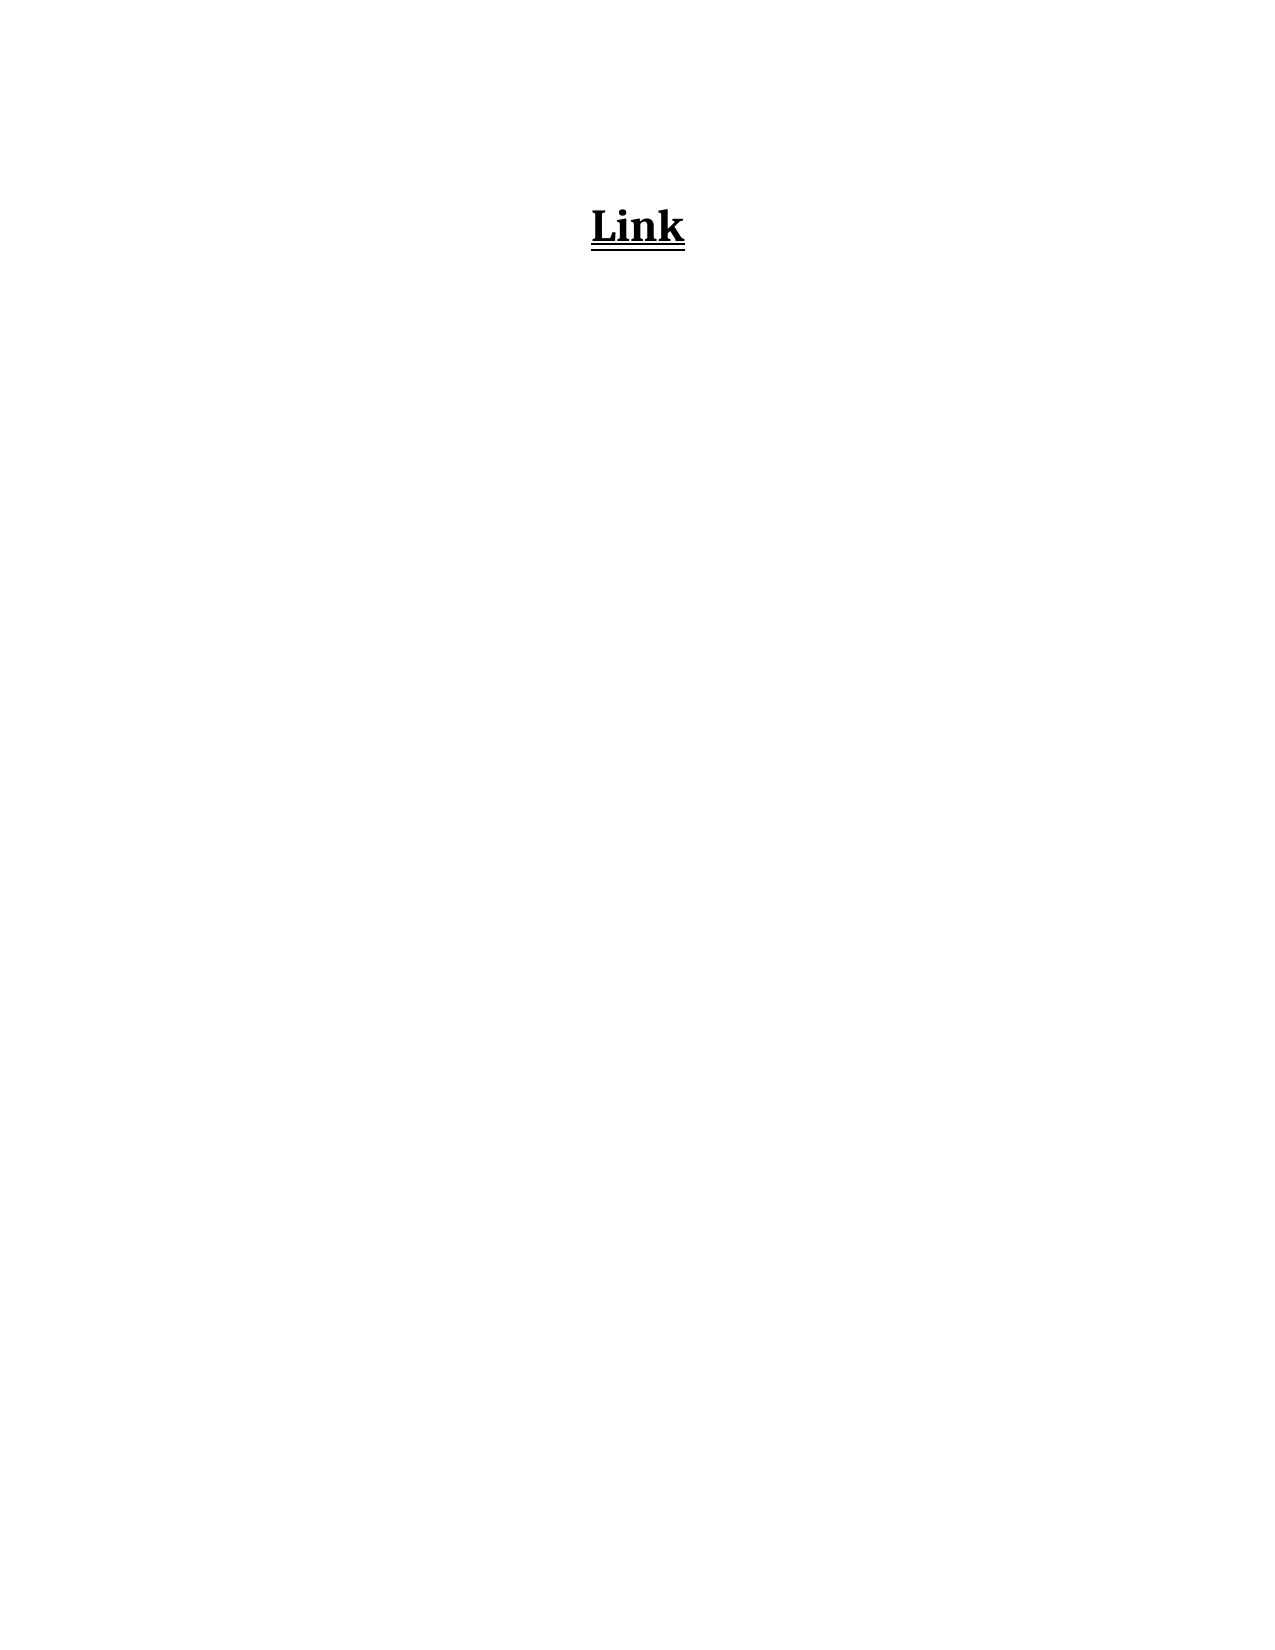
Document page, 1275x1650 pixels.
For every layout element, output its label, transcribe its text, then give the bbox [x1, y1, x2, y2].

subtitle Link [150, 200, 1125, 253]
